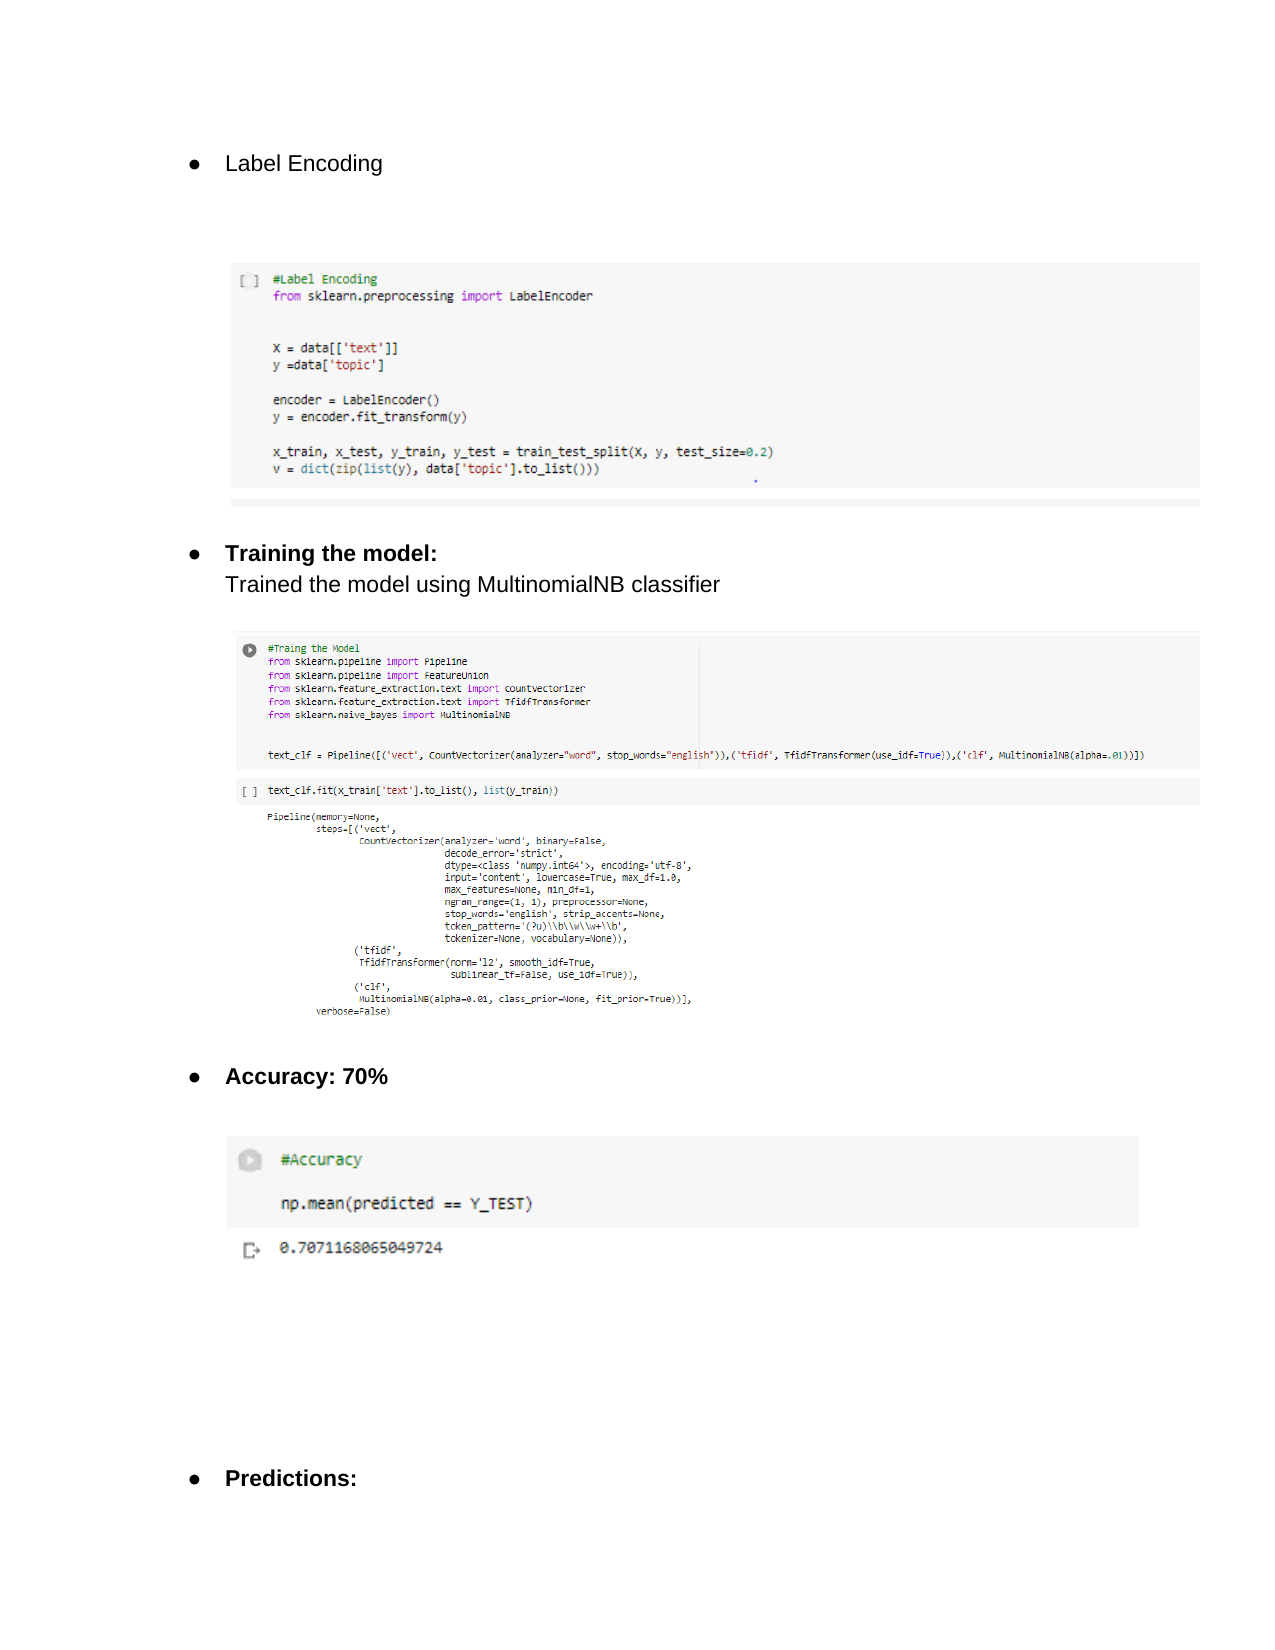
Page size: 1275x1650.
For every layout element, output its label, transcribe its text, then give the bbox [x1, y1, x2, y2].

list Training the model: [187, 540, 1125, 567]
picture [225, 1123, 1139, 1280]
text Trained the model using MultinomialNB classifier [225, 571, 1125, 597]
picture [225, 631, 1200, 1029]
list Accuracy: 70% [187, 1063, 1125, 1089]
picture [225, 246, 1200, 507]
list Label Encoding [187, 150, 1125, 176]
list Predictions: [187, 1465, 1125, 1491]
